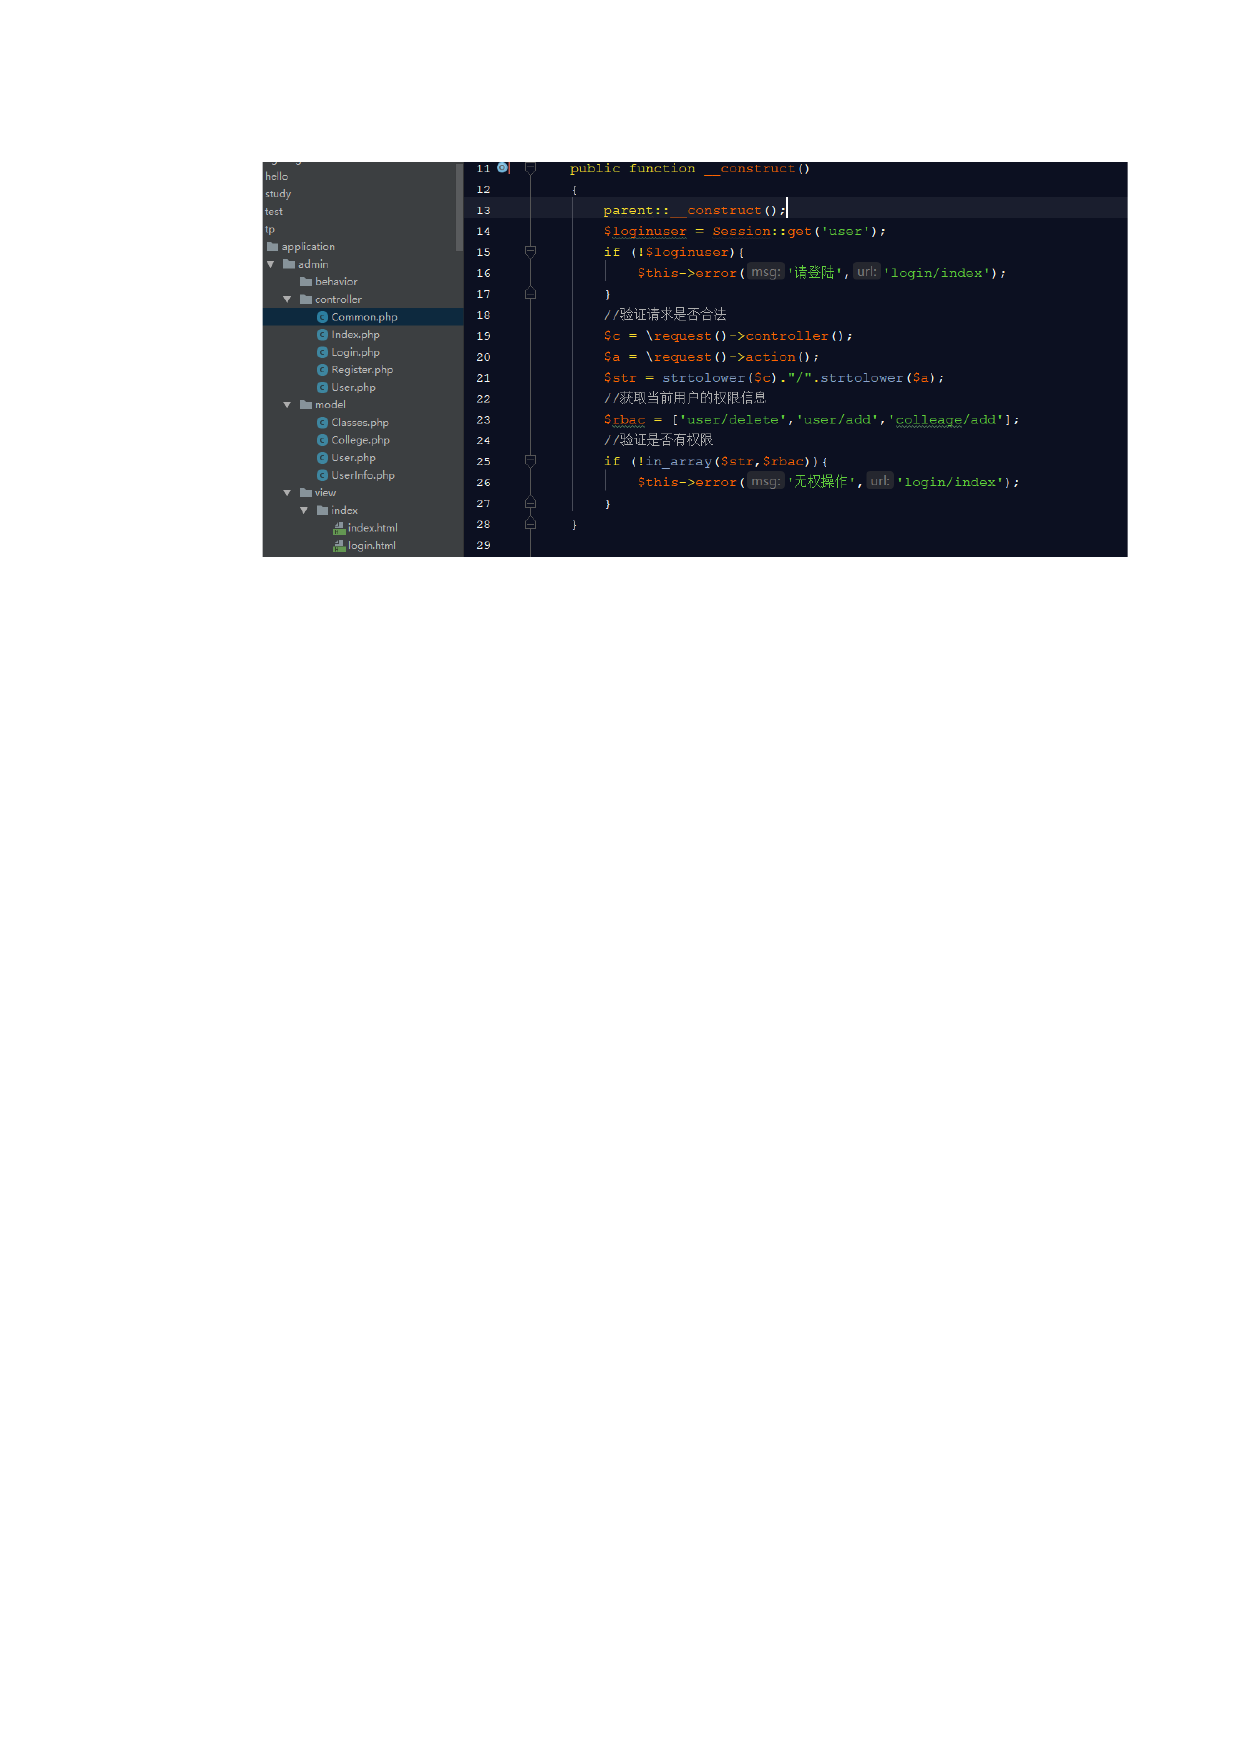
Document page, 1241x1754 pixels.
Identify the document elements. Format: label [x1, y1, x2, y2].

picture [262, 162, 1128, 557]
